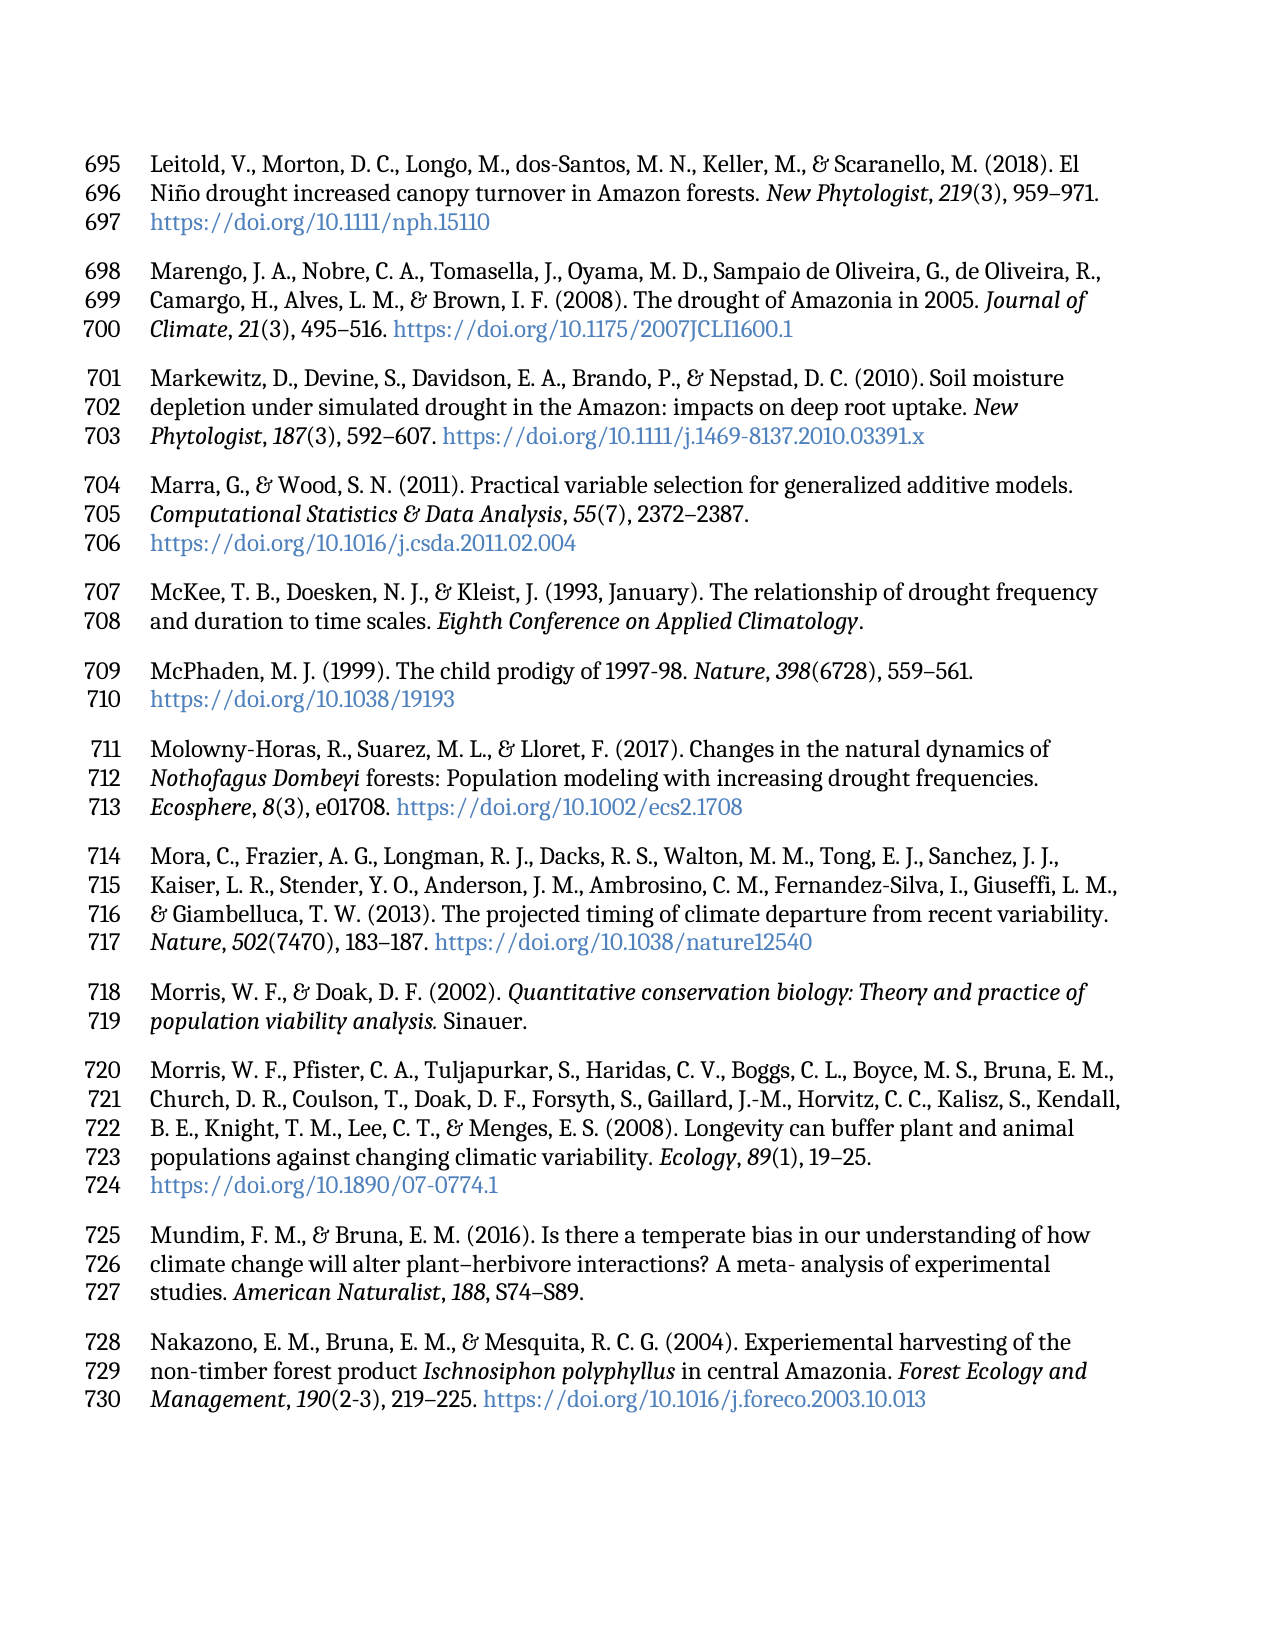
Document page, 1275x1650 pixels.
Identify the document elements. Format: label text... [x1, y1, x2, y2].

text McPhaden, M. J. (1999). The child prodigy of 1997-98. Nature, 398(6728), 559–561. https://doi.org/10.1038/19193 [150, 657, 1125, 714]
text Molowny-Horas, R., Suarez, M. L., & Lloret, F. (2017). Changes in the natural dynamics of Nothofagus Dombeyi forests: Population modeling with increasing drought frequencies. Ecosphere, 8(3), e01708. https://doi.org/10.1002/ecs2.1708 [150, 735, 1125, 821]
text McKee, T. B., Doesken, N. J., & Kleist, J. (1993, January). The relationship of drought frequency and duration to time scales. Eighth Conference on Applied Climatology. [150, 578, 1125, 636]
text Mora, C., Frazier, A. G., Longman, R. J., Dacks, R. S., Walton, M. M., Tong, E. J., Sanchez, J. J., Kaiser, L. R., Stender, Y. O., Anderson, J. M., Ambrosino, C. M., Fernandez-Silva, I., Giuseffi, L. M., & Giambelluca, T. W. (2013). The projected timing of climate departure from recent variability. Nature, 502(7470), 183–187. https://doi.org/10.1038/nature12540 [150, 842, 1125, 957]
text Morris, W. F., & Doak, D. F. (2002). Quantitative conservation biology: Theory and practice of population viability analysis. Sinauer. [150, 978, 1125, 1035]
